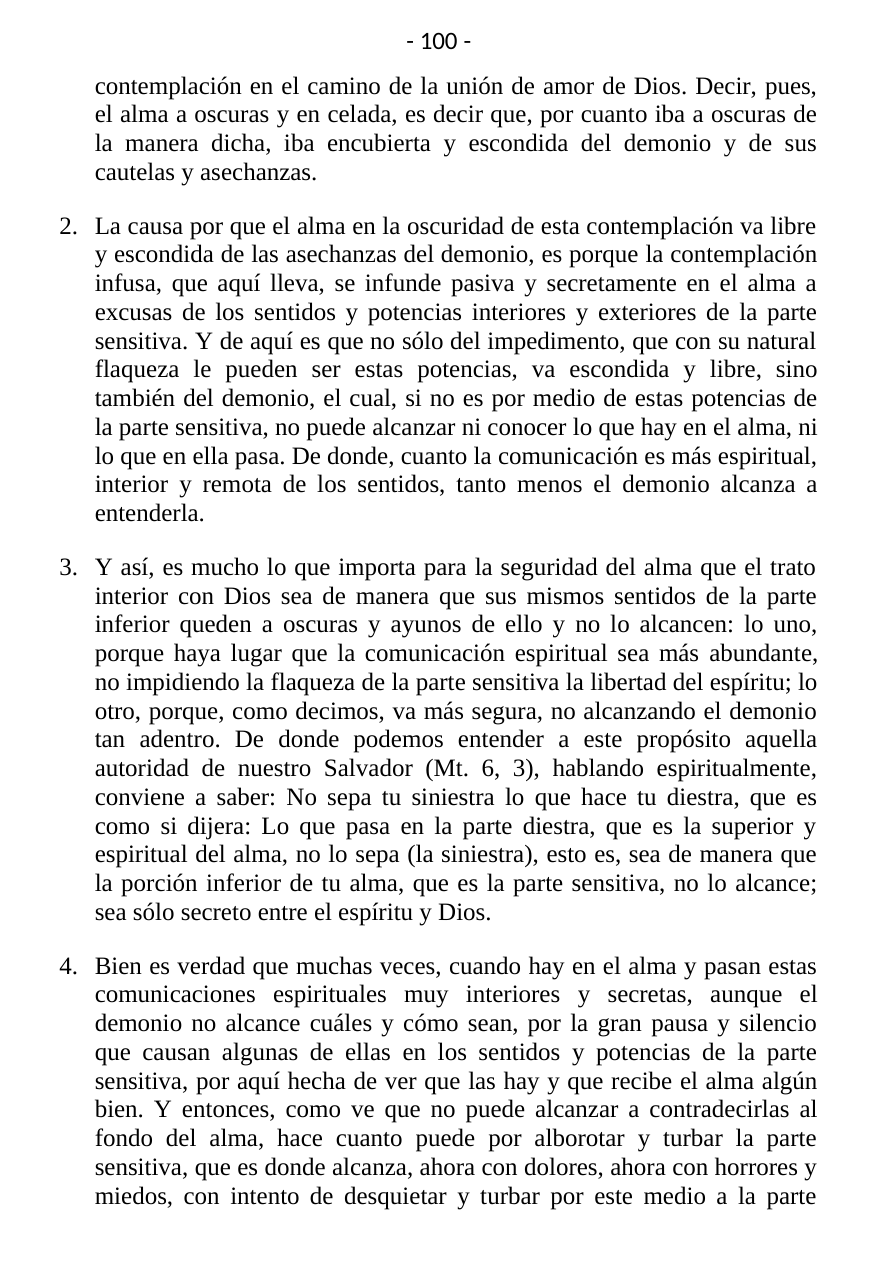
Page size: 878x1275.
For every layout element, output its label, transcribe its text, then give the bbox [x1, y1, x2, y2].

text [59, 951, 818, 1209]
text 2. La causa por que el alma en la oscuridad de esta contemplación va libre y escondida de las asechanzas del demonio, es porque la contemplación infusa, que aquí lleva, se infunde pasiva y secretamente en el alma a excusas de los sentidos y potencias interiores y exteriores de la parte sensitiva. Y de aquí es que no sólo del impedimento, que con su natural flaqueza le pueden ser estas potencias, va escondida y libre, sino también del demonio, el cual, si no es por medio de estas potencias de la parte sensitiva, no puede alcanzar ni conocer lo que hay en el alma, ni lo que en ella pasa. De donde, cuanto la comunicación es más espiritual, interior y remota de los sentidos, tanto menos el demonio alcanza a entenderla. [59, 211, 818, 527]
text 3. Y así, es mucho lo que importa para la seguridad del alma que el trato interior con Dios sea de manera que sus mismos sentidos de la parte inferior queden a oscuras y ayunos de ello y no lo alcancen: lo uno, porque haya lugar que la comunicación espiritual sea más abundante, no impidiendo la flaqueza de la parte sensitiva la libertad del espíritu; lo otro, porque, como decimos, va más segura, no alcanzando el demonio tan adentro. De donde podemos entender a este propósito aquella autoridad de nuestro Salvador (Mt. 6, 3), hablando espiritualmente, conviene a saber: No sepa tu siniestra lo que hace tu diestra, que es como si dijera: Lo que pasa en la parte diestra, que es la superior y espiritual del alma, no lo sepa (la siniestra), esto es, sea de manera que la porción inferior de tu alma, que es la parte sensitiva, no lo alcance; sea sólo secreto entre el espíritu y Dios. [59, 552, 818, 926]
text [59, 71, 818, 186]
